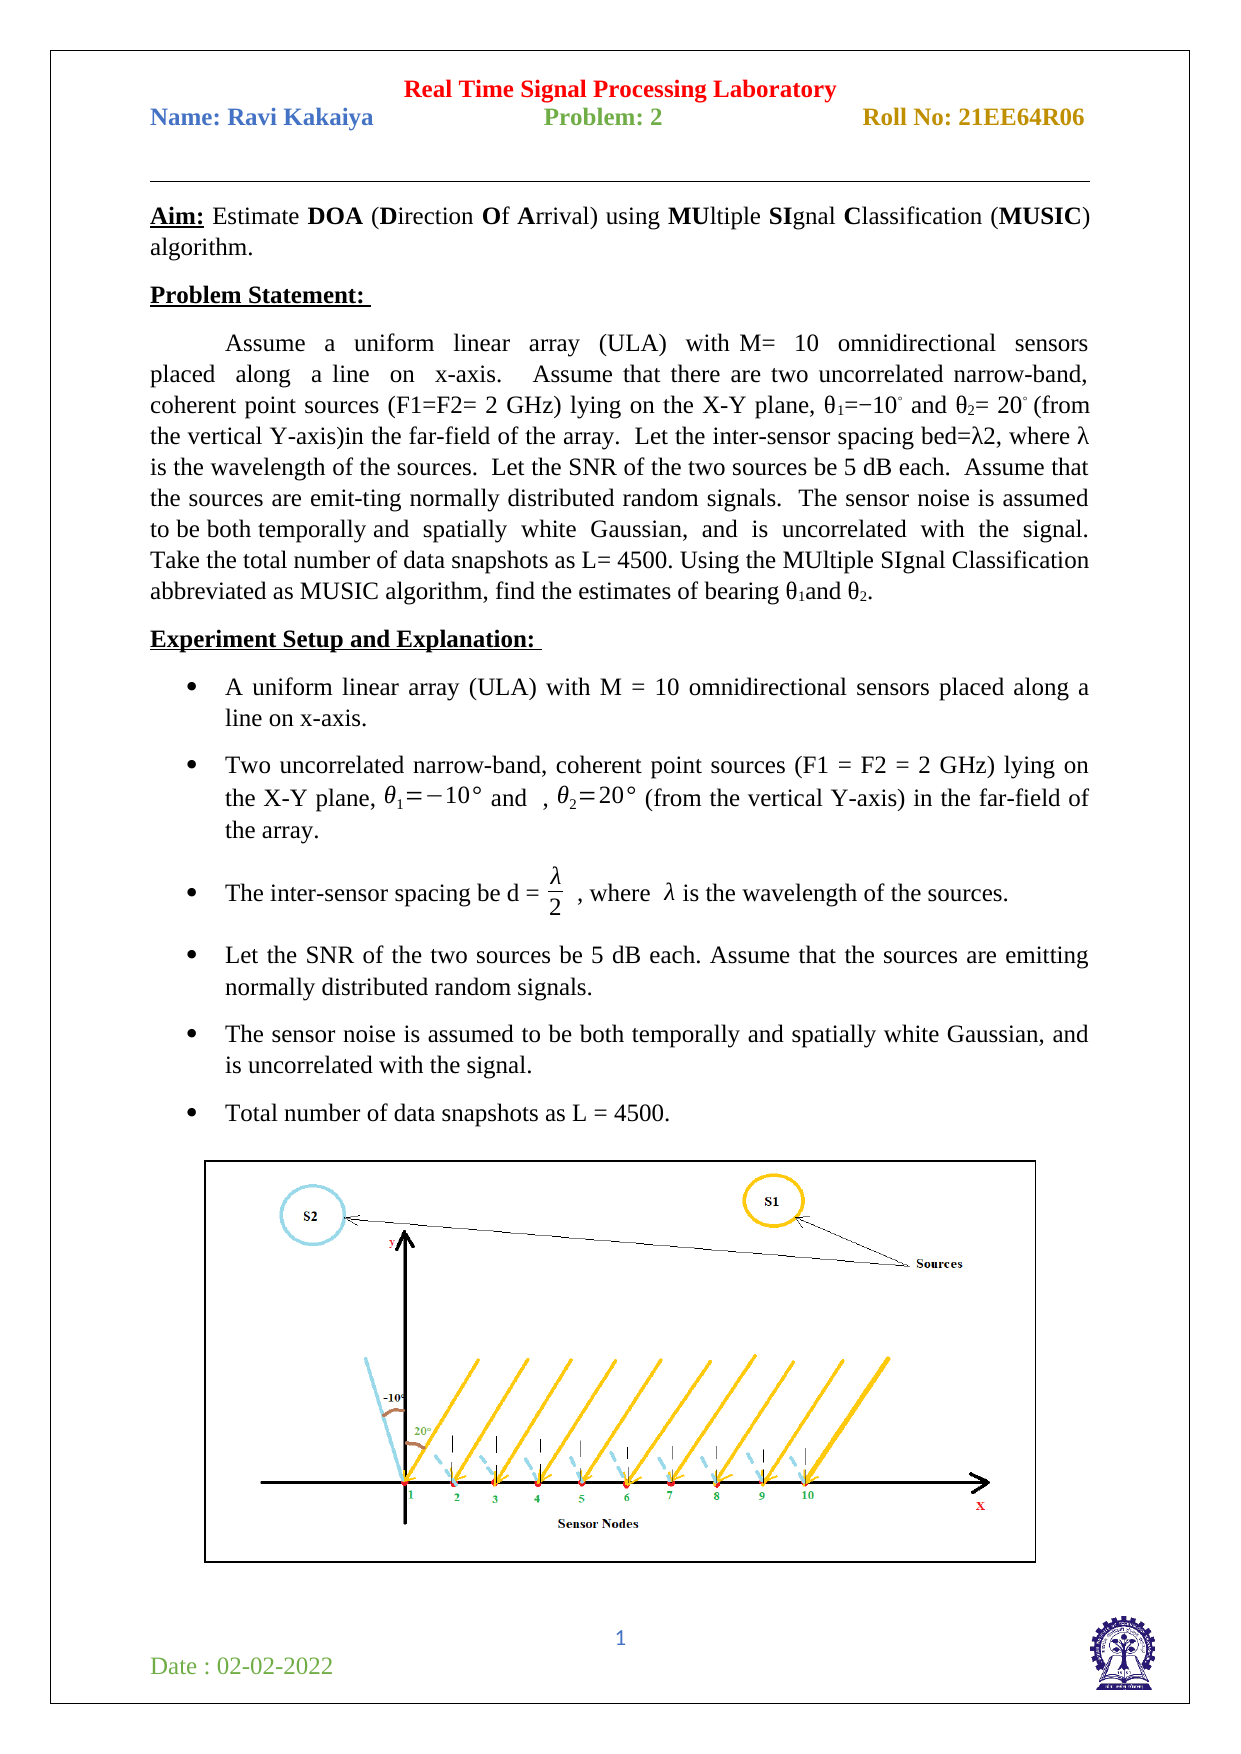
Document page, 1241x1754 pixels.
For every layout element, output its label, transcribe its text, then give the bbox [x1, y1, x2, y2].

picture [206, 1162, 1035, 1561]
list Two uncorrelated narrow-band, coherent point sources (F1 = F2 = 2 GHz) lying on the X-Y plane, and , (from the vertical Y-axis) in the far-field of the array. [187, 750, 1090, 844]
list A uniform linear array (ULA) with M = 10 omnidirectional sensors placed along a line on x-axis. [187, 672, 1090, 731]
text Aim: Estimate DOA (Direction Of Arrival) using MUltiple SIgnal Classification (MUSIC) algorithm. [150, 201, 1090, 261]
list The inter-sensor spacing be d = , where is the wavelength of the sources. [187, 863, 1090, 922]
text Problem Statement: [150, 280, 1090, 309]
list The sensor noise is assumed to be both temporally and spatially white Gaussian, and is uncorrelated with the signal. [187, 1019, 1090, 1079]
list Let the SNR of the two sources be 5 dB each. Assume that the sources are emitting normally distributed random signals. [187, 941, 1090, 1000]
list Total number of data snapshots as L = 4500. [187, 1098, 1090, 1127]
picture [1090, 1616, 1155, 1690]
text Assume a uniform linear array (ULA) with M= 10 omnidirectional sensors placed along a line on x-axis. Assume that there are two uncorrelated narrow-band, coherent point sources (F1=F2= 2 GHz) lying on the X-Y plane, θ1=−10◦ and θ2= 20◦ (from the vertical Y-axis)in the far-field of the array. Let the inter-sensor spacing bed=λ2, where λ is the wavelength of the sources. Let the SNR of the two sources be 5 dB each. Assume that the sources are emit-ting normally distributed random signals. The sensor noise is assumed to be both temporally and spatially white Gaussian, and is uncorrelated with the signal. Take the total number of data snapshots as L= 4500. Using the MUltiple SIgnal Classification abbreviated as MUSIC algorithm, find the estimates of bearing θ1and θ2. [150, 328, 1090, 605]
text Experiment Setup and Explanation: [150, 624, 1090, 653]
